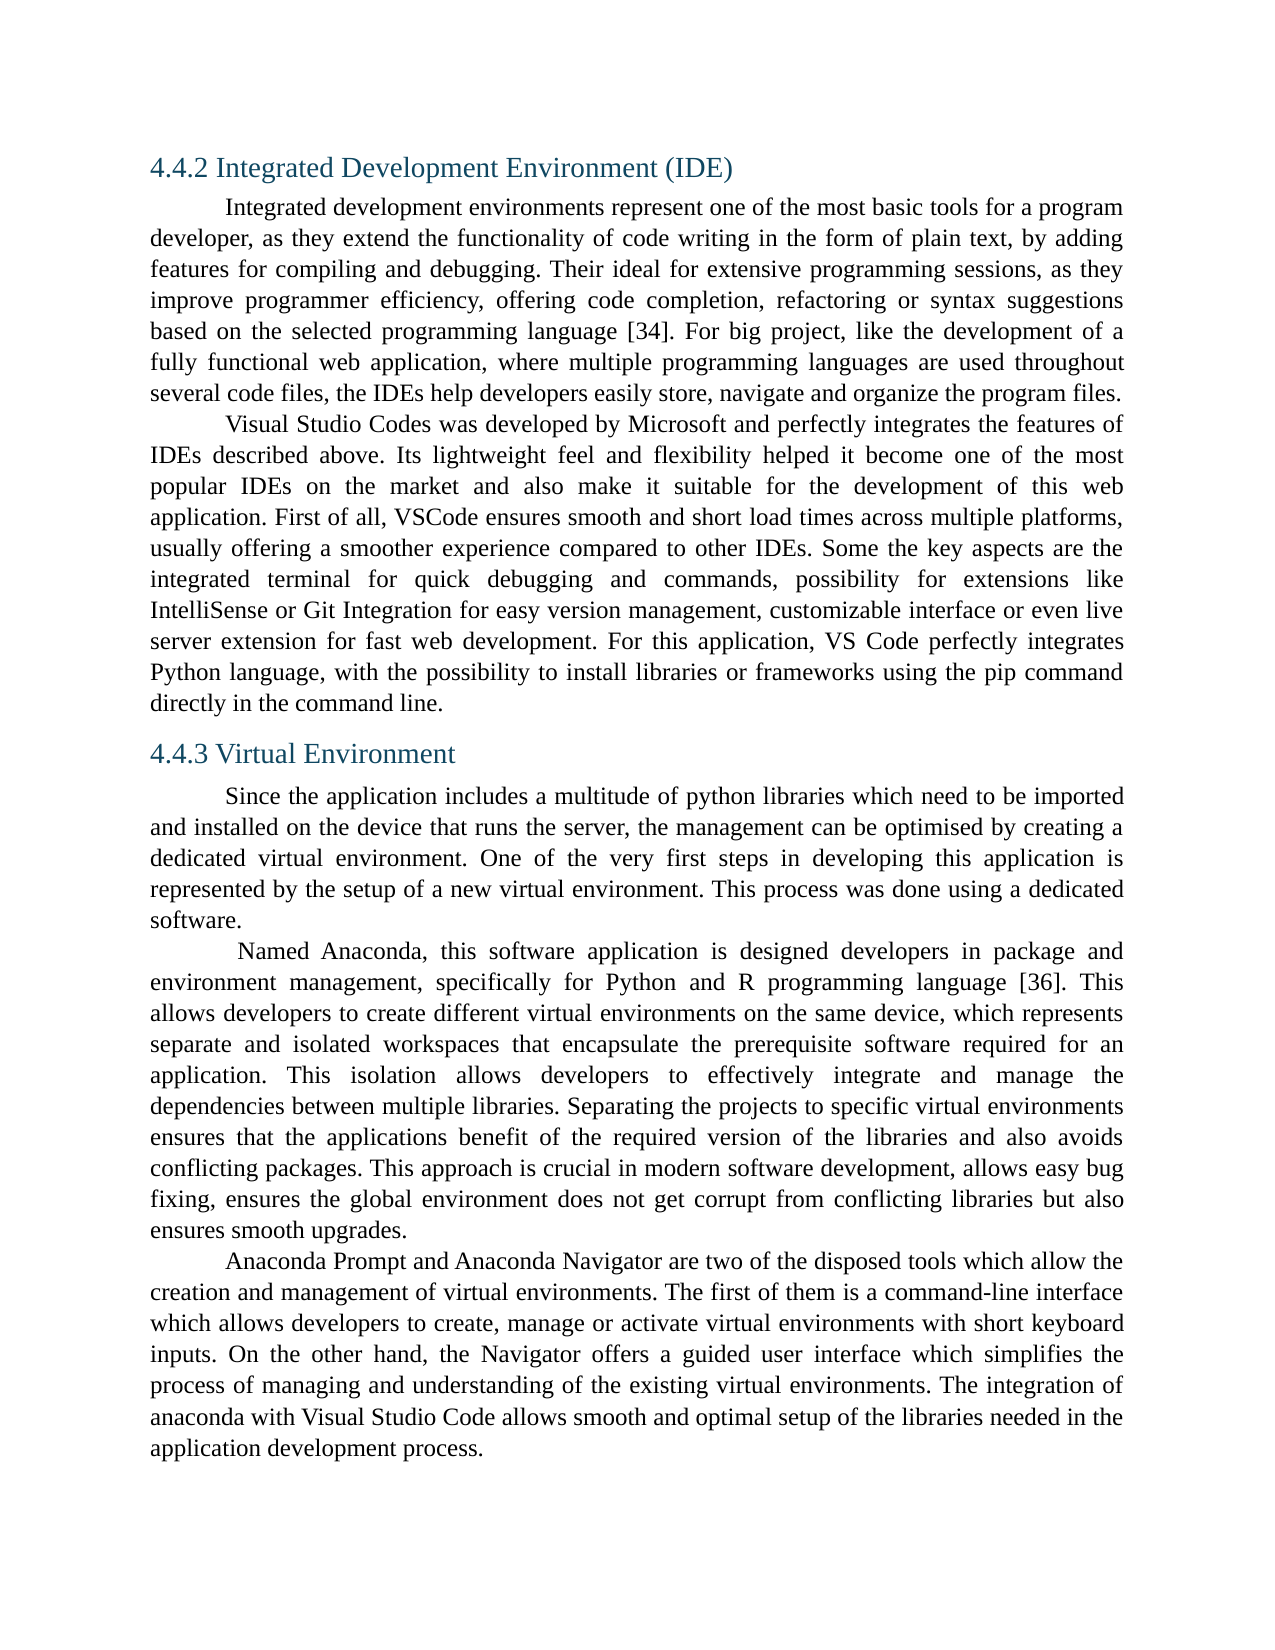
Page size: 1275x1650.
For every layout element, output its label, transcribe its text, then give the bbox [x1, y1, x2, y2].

text Named Anaconda, this software application is designed developers in package and environment management, specifically for Python and R programming language [36]. This allows developers to create different virtual environments on the same device, which represents separate and isolated workspaces that encapsulate the prerequisite software required for an application. This isolation allows developers to effectively integrate and manage the dependencies between multiple libraries. Separating the projects to specific virtual environments ensures that the applications benefit of the required version of the libraries and also avoids conflicting packages. This approach is crucial in modern software development, allows easy bug fixing, ensures the global environment does not get corrupt from conflicting libraries but also ensures smooth upgrades. [150, 936, 1125, 1244]
text Integrated development environments represent one of the most basic tools for a program developer, as they extend the functionality of code writing in the form of plain text, by adding features for compiling and debugging. Their ideal for extensive programming sessions, as they improve programmer efficiency, offering code completion, refactoring or syntax suggestions based on the selected programming language [34]. For big project, like the development of a fully functional web application, where multiple programming languages are used throughout several code files, the IDEs help developers easily store, navigate and organize the program files. [150, 192, 1125, 407]
text Visual Studio Codes was developed by Microsoft and perfectly integrates the features of IDEs described above. Its lightweight feel and flexibility helped it become one of the most popular IDEs on the market and also make it suitable for the development of this web application. First of all, VSCode ensures smooth and short load times across multiple platforms, usually offering a smoother experience compared to other IDEs. Some the key aspects are the integrated terminal for quick debugging and commands, possibility for extensions like IntelliSense or Git Integration for easy version management, customizable interface or even live server extension for fast web development. For this application, VS Code perfectly integrates Python language, with the possibility to install libraries or frameworks using the pip command directly in the command line. [150, 409, 1125, 717]
subtitle 4.4.3 Virtual Environment [150, 736, 1125, 770]
text Since the application includes a multitude of python libraries which need to be imported and installed on the device that runs the server, the management can be optimised by creating a dedicated virtual environment. One of the very first steps in developing this application is represented by the setup of a new virtual environment. This process was done using a dedicated software. [150, 781, 1125, 934]
text Anaconda Prompt and Anaconda Navigator are two of the disposed tools which allow the creation and management of virtual environments. The first of them is a command-line interface which allows developers to create, manage or activate virtual environments with short keyboard inputs. On the other hand, the Navigator offers a guided user interface which simplifies the process of managing and understanding of the existing virtual environments. The integration of anaconda with Visual Studio Code allows smooth and optimal setup of the libraries needed in the application development process. [150, 1246, 1125, 1461]
subtitle 4.4.2 Integrated Development Environment (IDE) [150, 150, 1125, 183]
